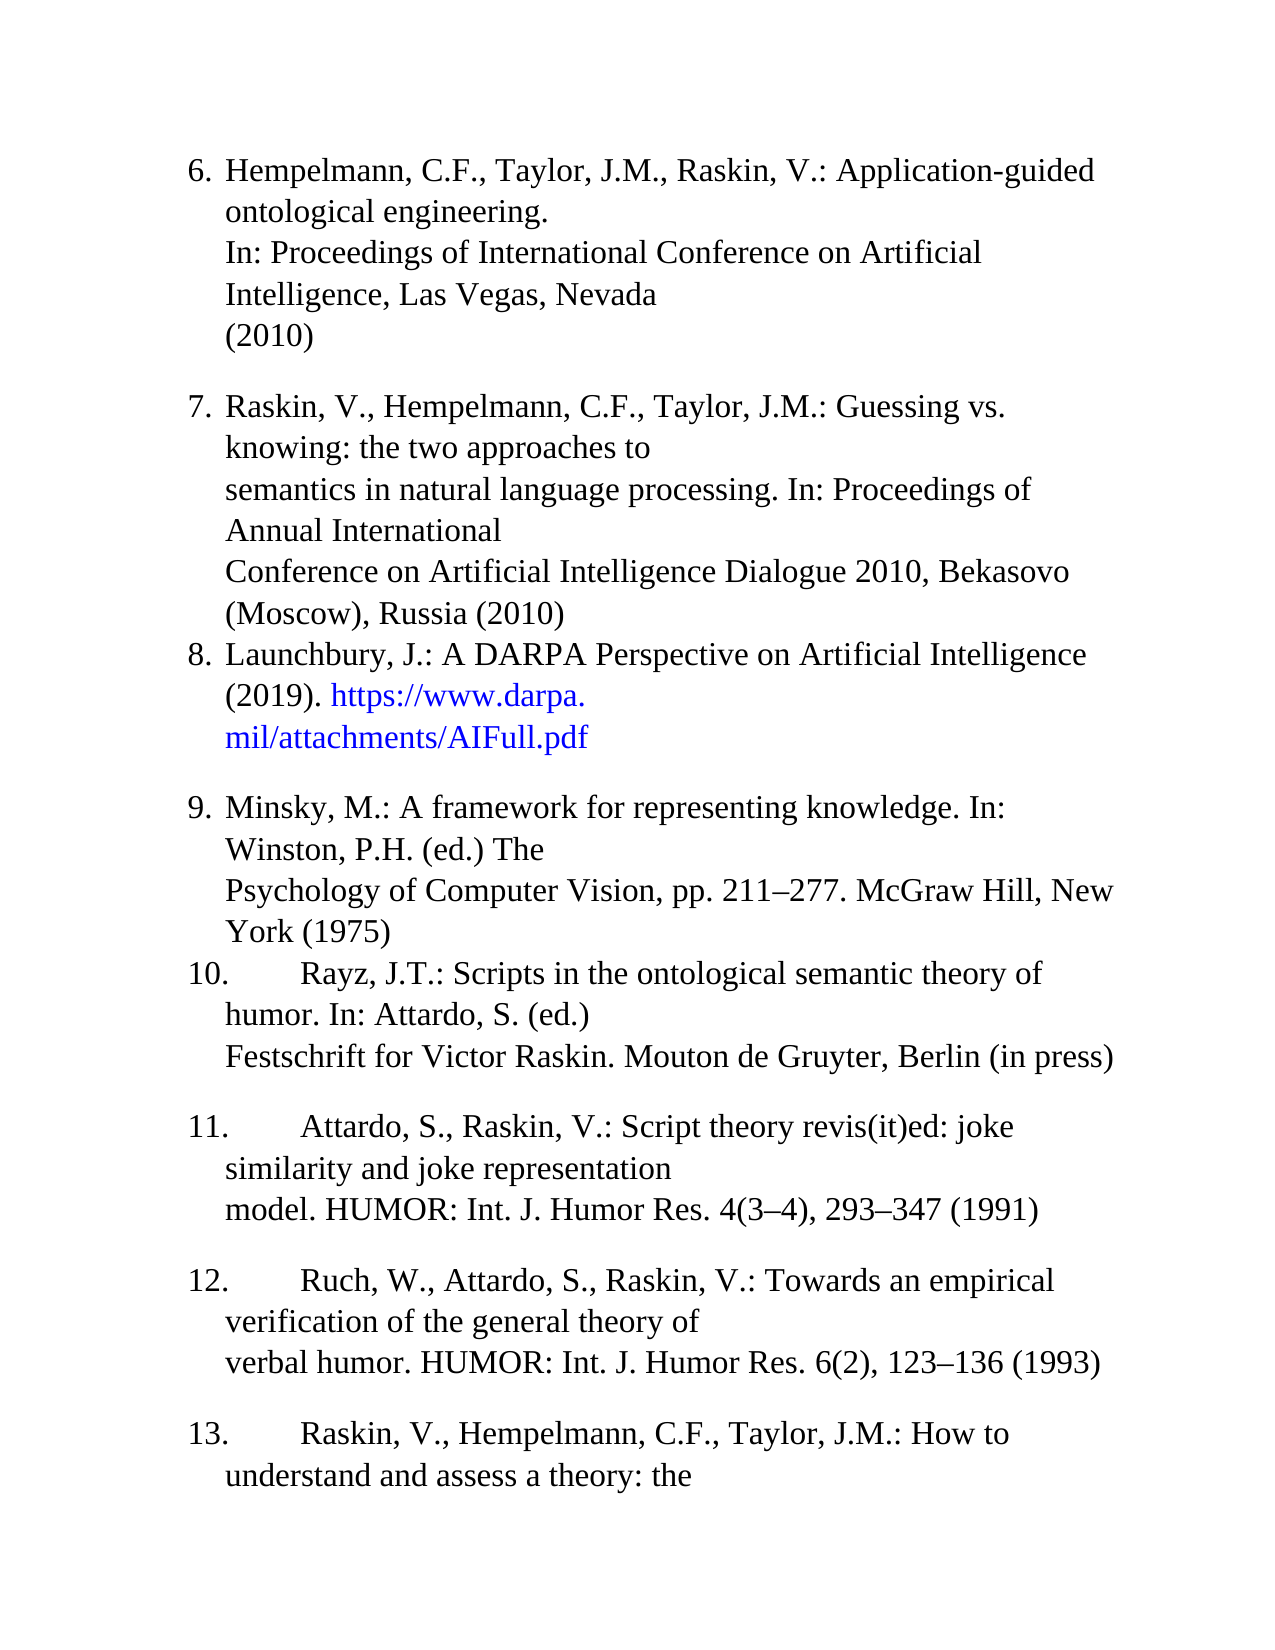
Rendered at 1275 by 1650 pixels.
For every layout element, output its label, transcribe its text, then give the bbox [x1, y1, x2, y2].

list Attardo, S., Raskin, V.: Script theory revis(it)ed: joke similarity and joke representation model. HUMOR: Int. J. Humor Res. 4(3–4), 293–347 (1991) [187, 1107, 1125, 1258]
list Minsky, M.: A framework for representing knowledge. In: Winston, P.H. (ed.) The Psychology of Computer Vision, pp. 211–277. McGraw Hill, New York (1975) [187, 788, 1125, 950]
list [187, 1413, 1125, 1493]
list Hempelmann, C.F., Taylor, J.M., Raskin, V.: Application-guided ontological engineering. In: Proceedings of International Conference on Artificial Intelligence, Las Vegas, Nevada (2010) [187, 150, 1125, 384]
list Rayz, J.T.: Scripts in the ontological semantic theory of humor. In: Attardo, S. (ed.) Festschrift for Victor Raskin. Mouton de Gruyter, Berlin (in press) [187, 953, 1125, 1104]
list Raskin, V., Hempelmann, C.F., Taylor, J.M.: Guessing vs. knowing: the two approaches to semantics in natural language processing. In: Proceedings of Annual International Conference on Artificial Intelligence Dialogue 2010, Bekasovo (Moscow), Russia (2010) [187, 386, 1125, 631]
list Launchbury, J.: A DARPA Perspective on Artificial Intelligence (2019). https://www.darpa. mil/attachments/AIFull.pdf [187, 634, 1125, 786]
list Ruch, W., Attardo, S., Raskin, V.: Towards an empirical verification of the general theory of verbal humor. HUMOR: Int. J. Humor Res. 6(2), 123–136 (1993) [187, 1260, 1125, 1411]
